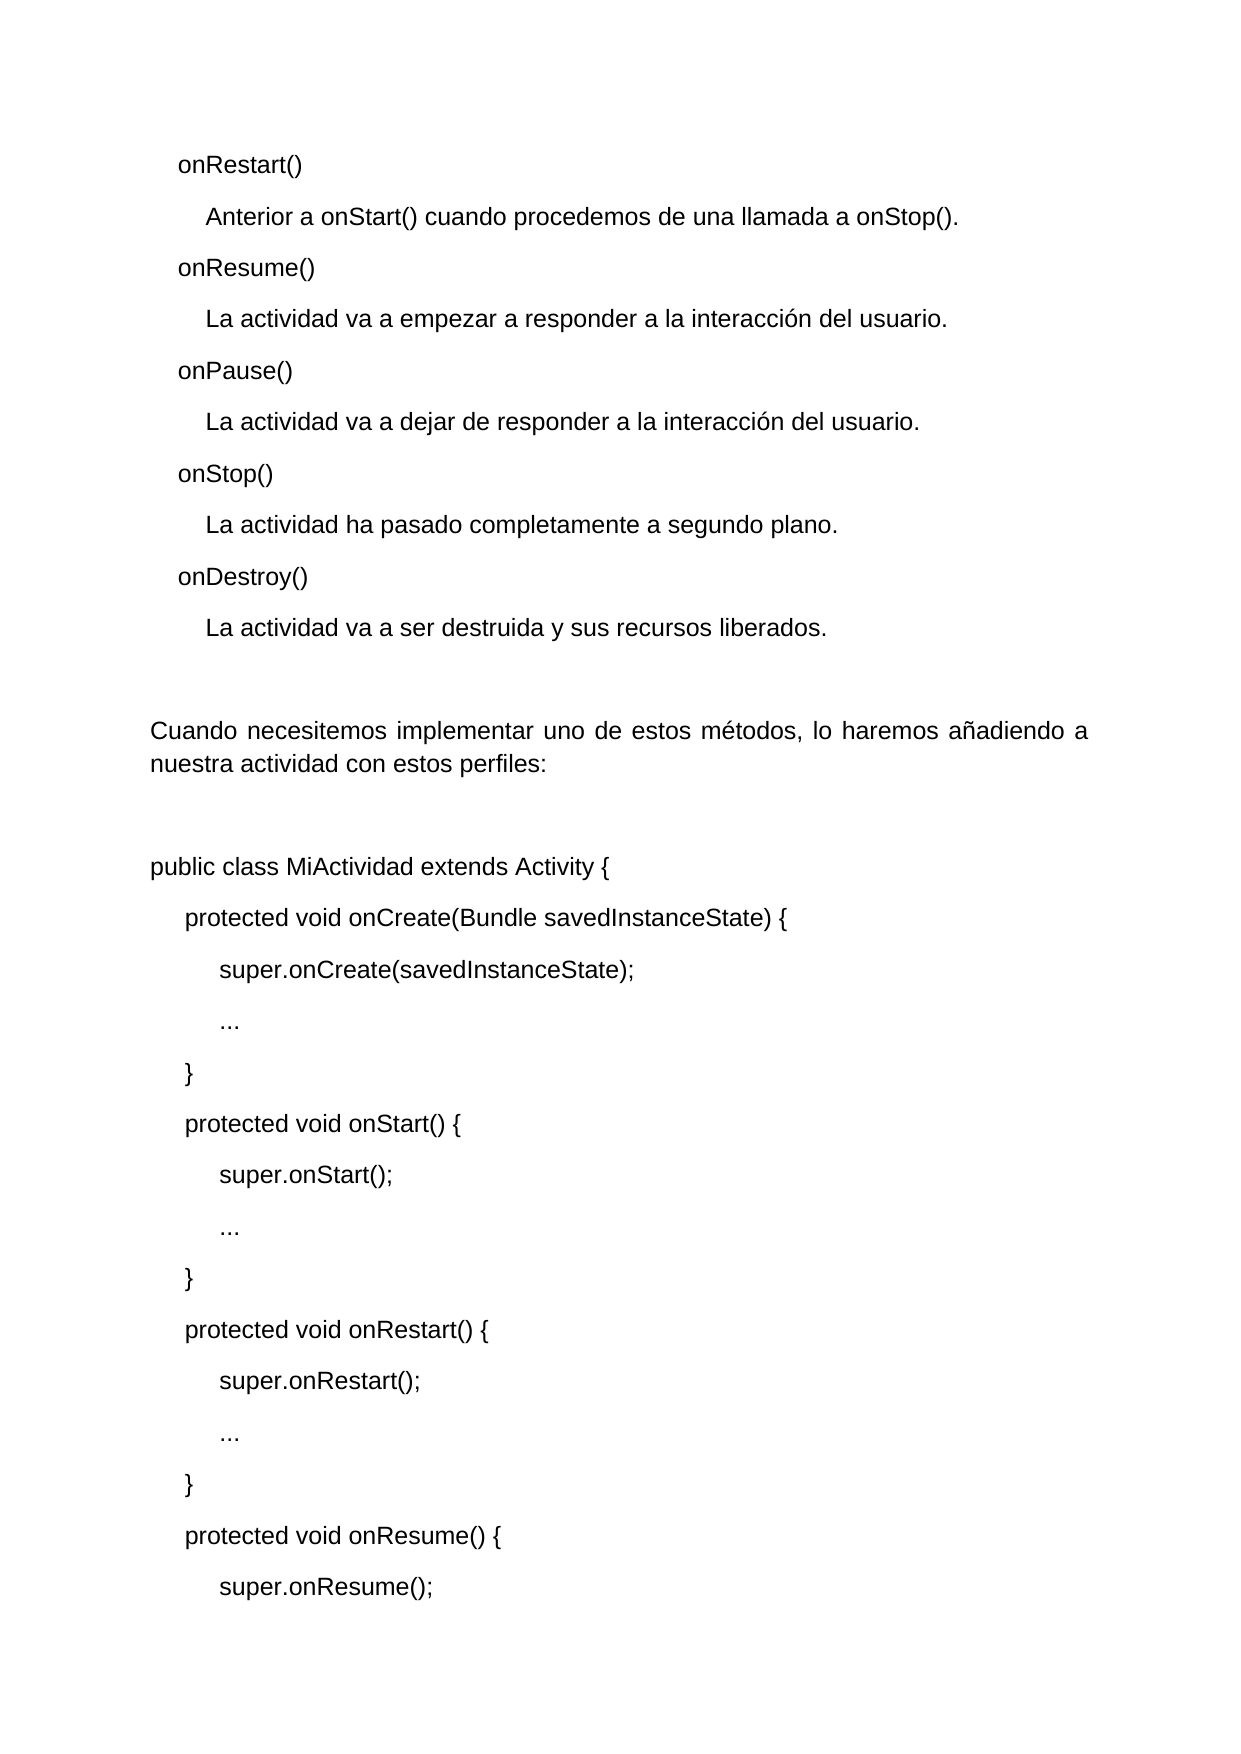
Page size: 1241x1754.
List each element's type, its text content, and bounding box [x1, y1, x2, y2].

text public class MiActividad extends Activity { [150, 852, 1090, 880]
text onRestart() [150, 150, 1090, 179]
text } [150, 1263, 1090, 1292]
text ... [150, 1006, 1090, 1035]
text onResume() [150, 253, 1090, 282]
text super.onRestart(); [150, 1366, 1090, 1395]
text protected void onStart() { [150, 1109, 1090, 1138]
text La actividad va a empezar a responder a la interacción del usuario. [150, 304, 1090, 333]
text } [150, 1057, 1090, 1086]
text protected void onRestart() { [150, 1315, 1090, 1343]
text La actividad ha pasado completamente a segundo plano. [150, 510, 1090, 539]
text onStop() [150, 459, 1090, 487]
text super.onCreate(savedInstanceState); [150, 954, 1090, 983]
text super.onStart(); [150, 1160, 1090, 1189]
text Anterior a onStart() cuando procedemos de una llamada a onStop(). [150, 201, 1090, 230]
text protected void onCreate(Bundle savedInstanceState) { [150, 903, 1090, 932]
text protected void onResume() { [150, 1521, 1090, 1549]
text Cuando necesitemos implementar uno de estos métodos, lo haremos añadiendo a nuestra actividad con estos perfiles: [150, 716, 1090, 777]
text super.onResume(); [150, 1572, 1090, 1601]
text ... [150, 1418, 1090, 1446]
text La actividad va a dejar de responder a la interacción del usuario. [150, 407, 1090, 436]
text } [150, 1469, 1090, 1498]
text La actividad va a ser destruida y sus recursos liberados. [150, 613, 1090, 642]
text onDestroy() [150, 562, 1090, 590]
text ... [150, 1212, 1090, 1241]
text onPause() [150, 356, 1090, 384]
